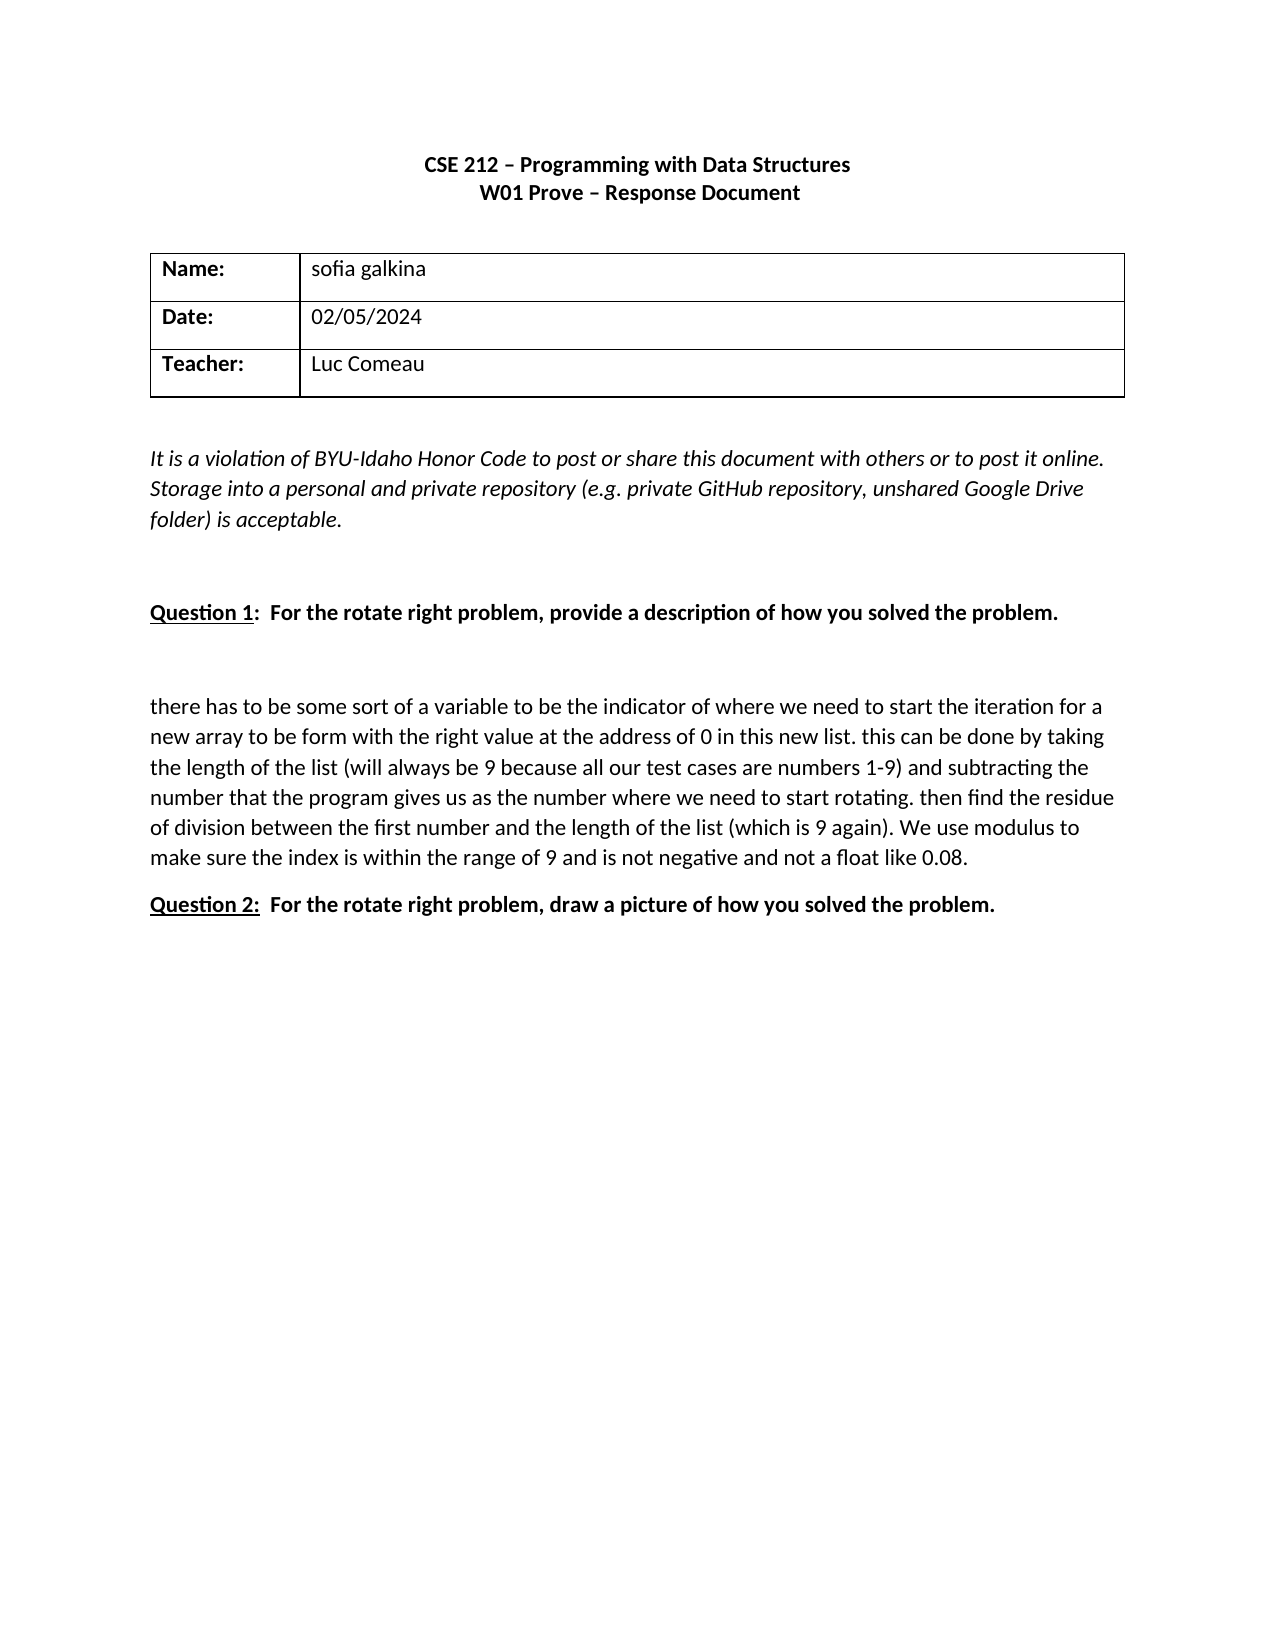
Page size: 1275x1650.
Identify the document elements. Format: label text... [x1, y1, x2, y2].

table_cell Teacher: [151, 350, 299, 396]
text Question 1: For the rotate right problem, provide a description of how you solved the problem. [150, 598, 1125, 626]
text CSE 212 – Programming with Data Structures [150, 150, 1125, 178]
text W01 Prove – Response Document [150, 178, 1125, 206]
text Question 2: For the rotate right problem, draw a picture of how you solved the problem. [150, 890, 1125, 918]
table_cell 02/05/2024 [301, 302, 1124, 348]
table_header sofia galkina [301, 254, 1124, 301]
text It is a violation of BYU-Idaho Honor Code to post or share this document with others or to post it online. Storage into a personal and private repository (e.g. private GitHub repository, unshared Google Drive folder) is acceptable. [150, 444, 1125, 533]
table_cell Date: [151, 302, 299, 348]
table_cell Luc Comeau [301, 350, 1124, 396]
table_header Name: [151, 254, 299, 301]
text there has to be some sort of a variable to be the indicator of where we need to start the iteration for a new array to be form with the right value at the address of 0 in this new list. this can be done by taking the length of the list (will always be 9 because all our test cases are numbers 1-9) and subtracting the number that the program gives us as the number where we need to start rotating. then find the residue of division between the first number and the length of the list (which is 9 again). We use modulus to make sure the index is within the range of 9 and is not negative and not a float like 0.08. [150, 692, 1125, 871]
